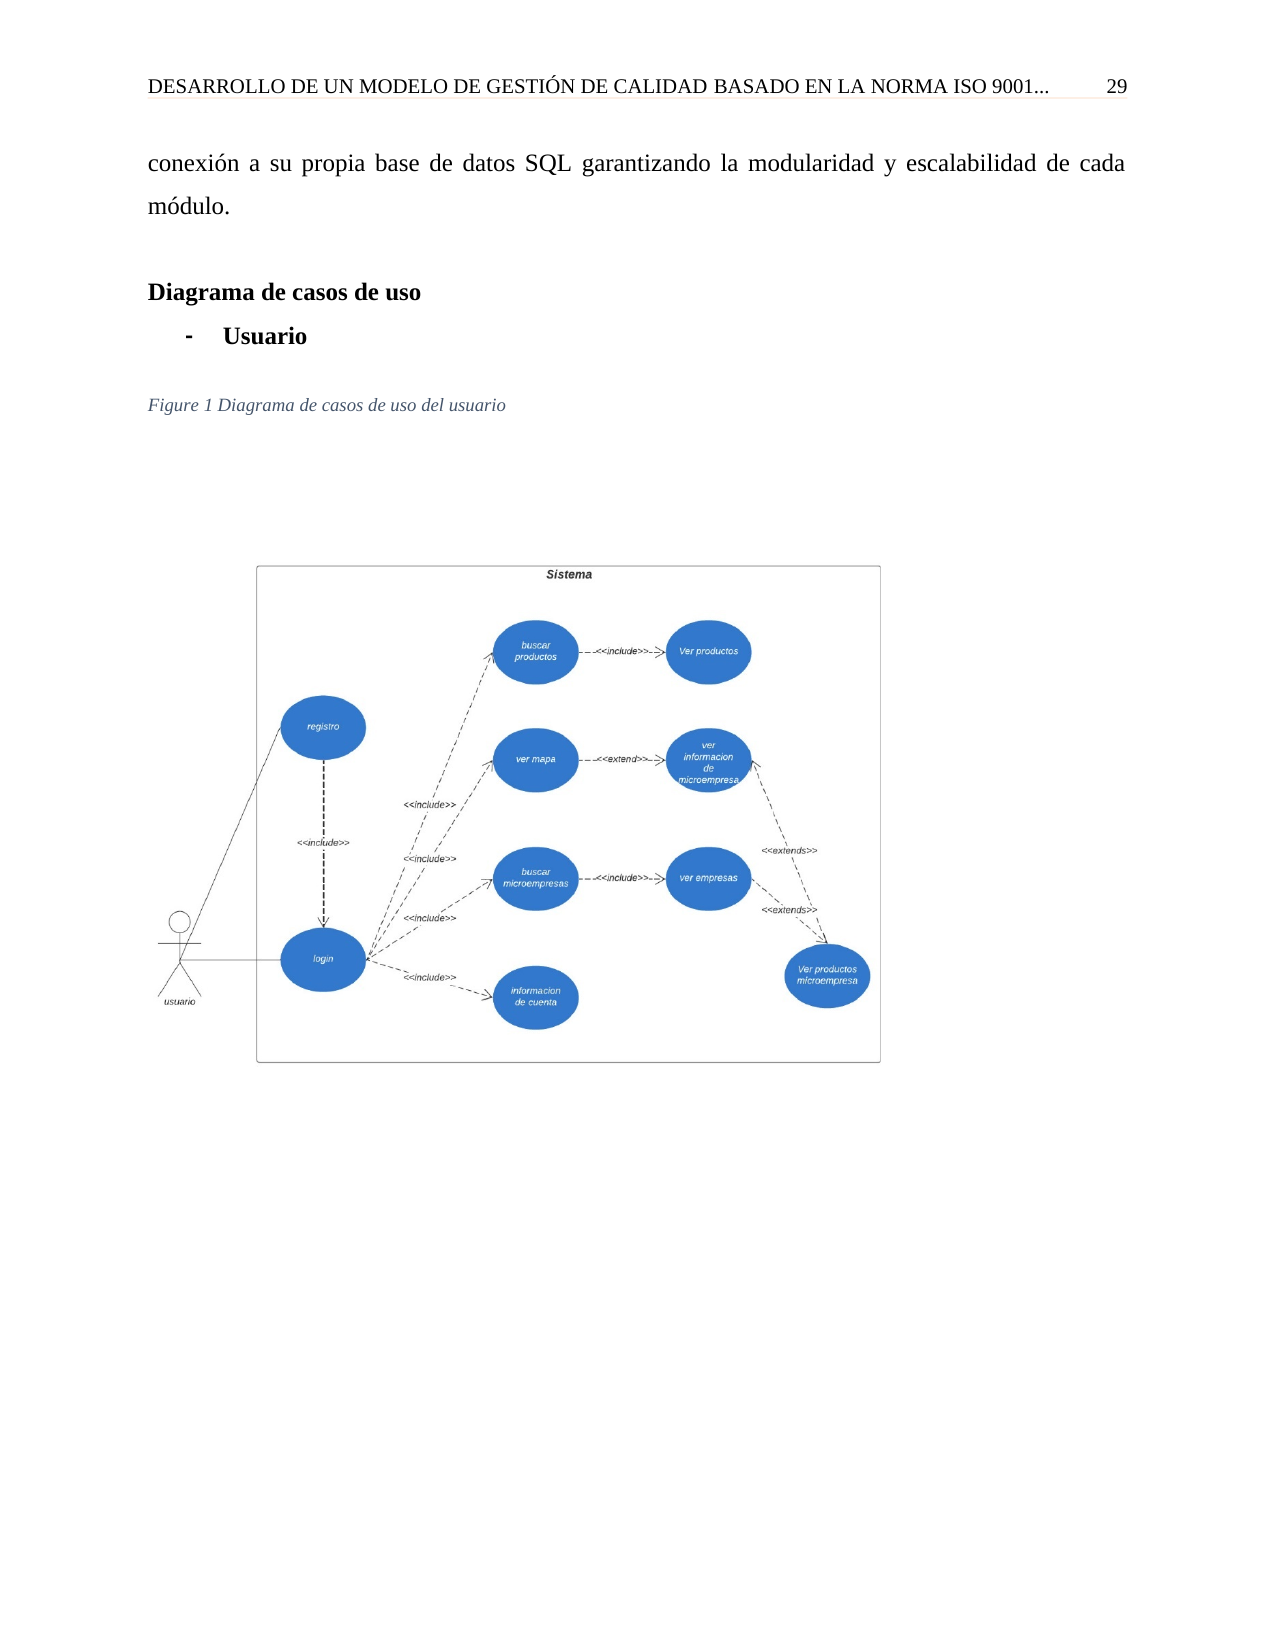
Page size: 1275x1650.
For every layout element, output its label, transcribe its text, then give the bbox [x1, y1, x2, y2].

list Usuario [185, 320, 1127, 351]
picture [147, 436, 881, 1386]
text Diagrama de casos de uso [148, 277, 1127, 306]
text Figure 1 Diagrama de casos de uso del usuario [148, 394, 1127, 415]
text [148, 148, 1127, 219]
